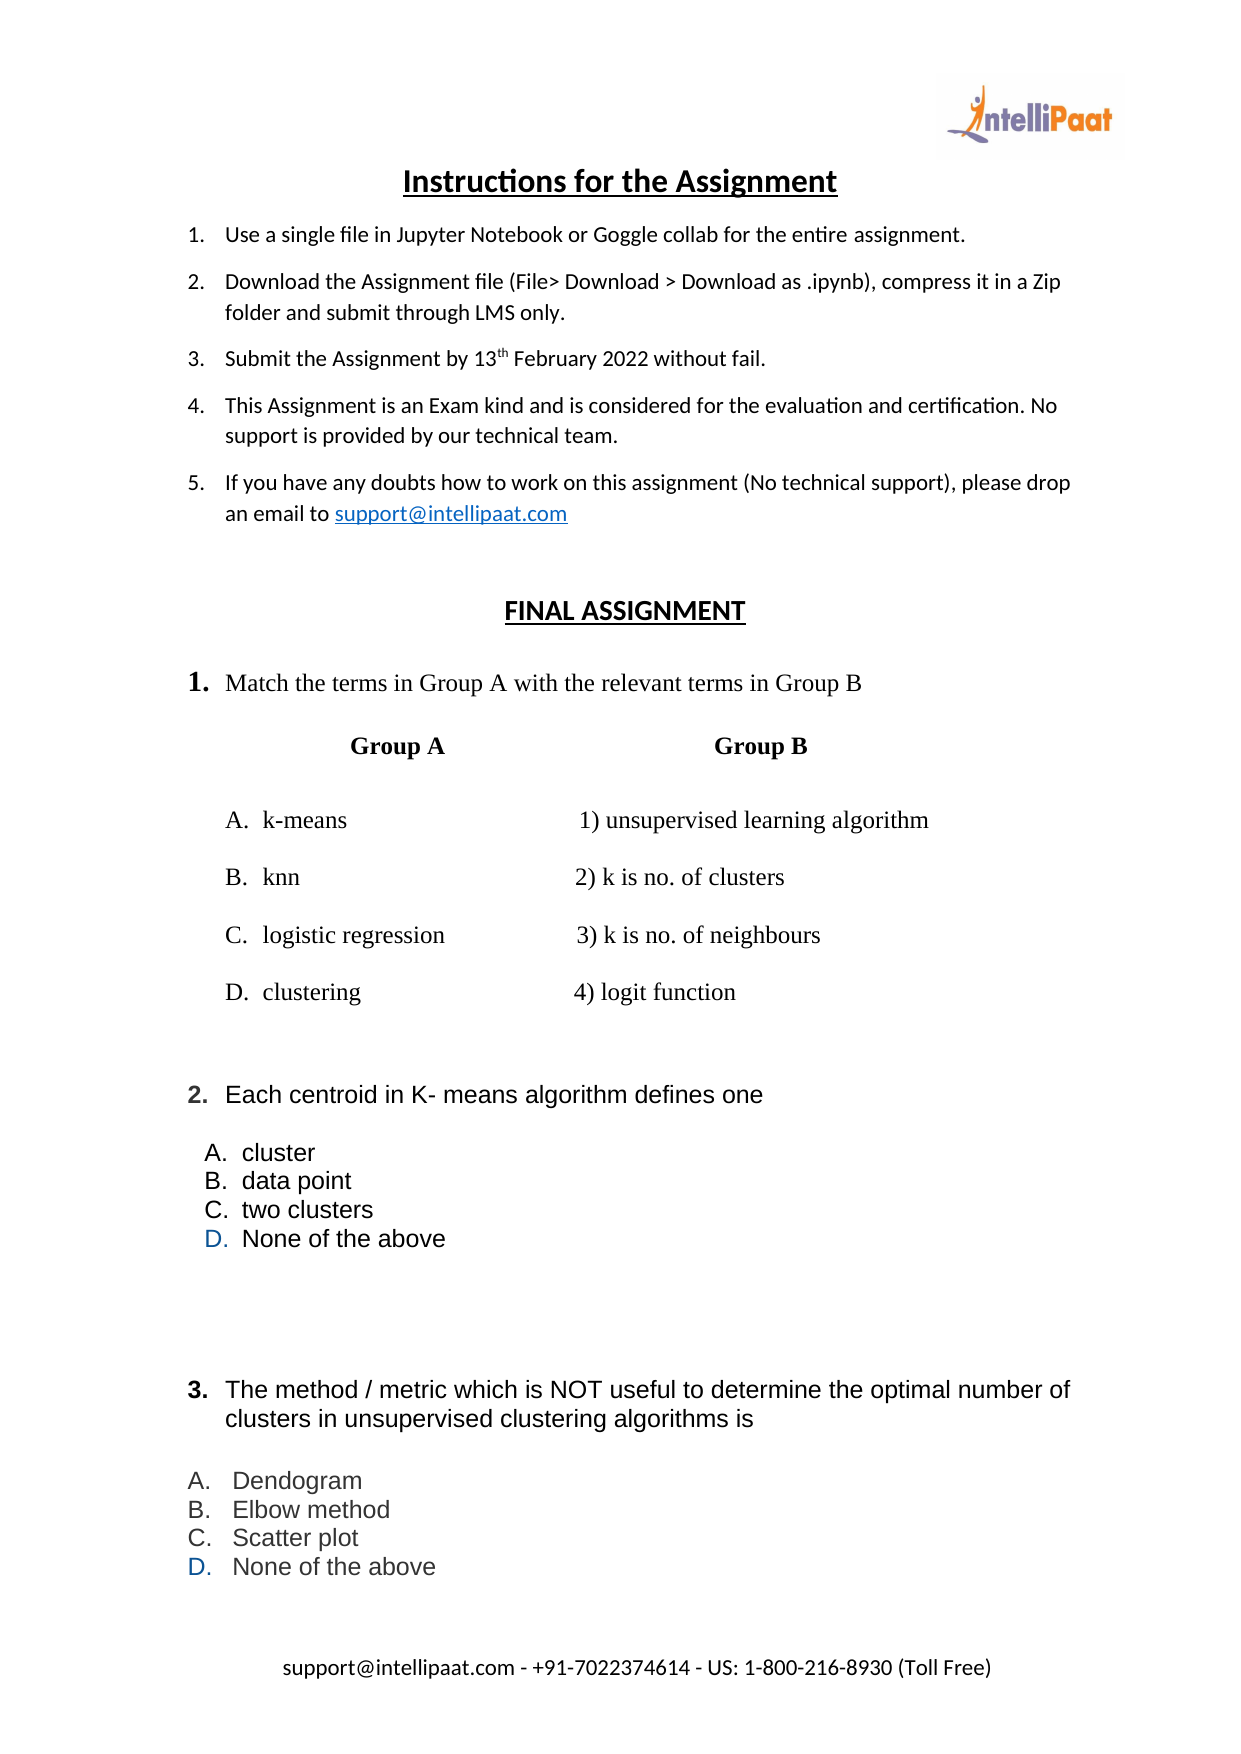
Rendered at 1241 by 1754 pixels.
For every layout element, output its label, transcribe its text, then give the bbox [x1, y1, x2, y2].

list data point [204, 1166, 1090, 1195]
list Download the Assignment file (File> Download > Download as .ipynb), compress it in a Zip folder and submit through LMS only. [187, 267, 1090, 326]
picture [936, 73, 1125, 160]
list knn 2) k is no. of clusters [225, 862, 1090, 891]
list None of the above [204, 1224, 1090, 1252]
list Dendogram [187, 1466, 1040, 1494]
list two clusters [204, 1195, 1090, 1224]
list This Assignment is an Exam kind and is considered for the evaluation and certification. No support is provided by our technical team. [187, 391, 1090, 449]
list cluster [204, 1137, 1090, 1166]
list Match the terms in Group A with the relevant terms in Group B [187, 664, 1090, 697]
list None of the above [187, 1552, 1040, 1581]
list Scatter plot [187, 1523, 1040, 1552]
text Instructions for the Assignment [150, 160, 1090, 201]
list Elbow method [187, 1494, 1040, 1523]
list The method / metric which is NOT useful to determine the optimal number of clusters in unsupervised clustering algorithms is [187, 1376, 1090, 1433]
list Use a single file in Jupyter Notebook or Goggle collab for the entire assignment. [187, 221, 1090, 248]
text FINAL ASSIGNMENT [159, 592, 1090, 628]
list Each centroid in K- means algorithm defines one [187, 1080, 1090, 1109]
text Group A Group B [300, 731, 1090, 759]
list logistic regression 3) k is no. of neighbours [225, 920, 1090, 949]
list k-means 1) unsupervised learning algorithm [225, 805, 1090, 834]
list If you have any doubts how to work on this assignment (No technical support), please drop an email to support@intellipaat.com [187, 468, 1090, 527]
list clustering 4) logit function [225, 977, 1090, 1006]
list Submit the Assignment by 13th February 2022 without fail. [187, 344, 1090, 372]
